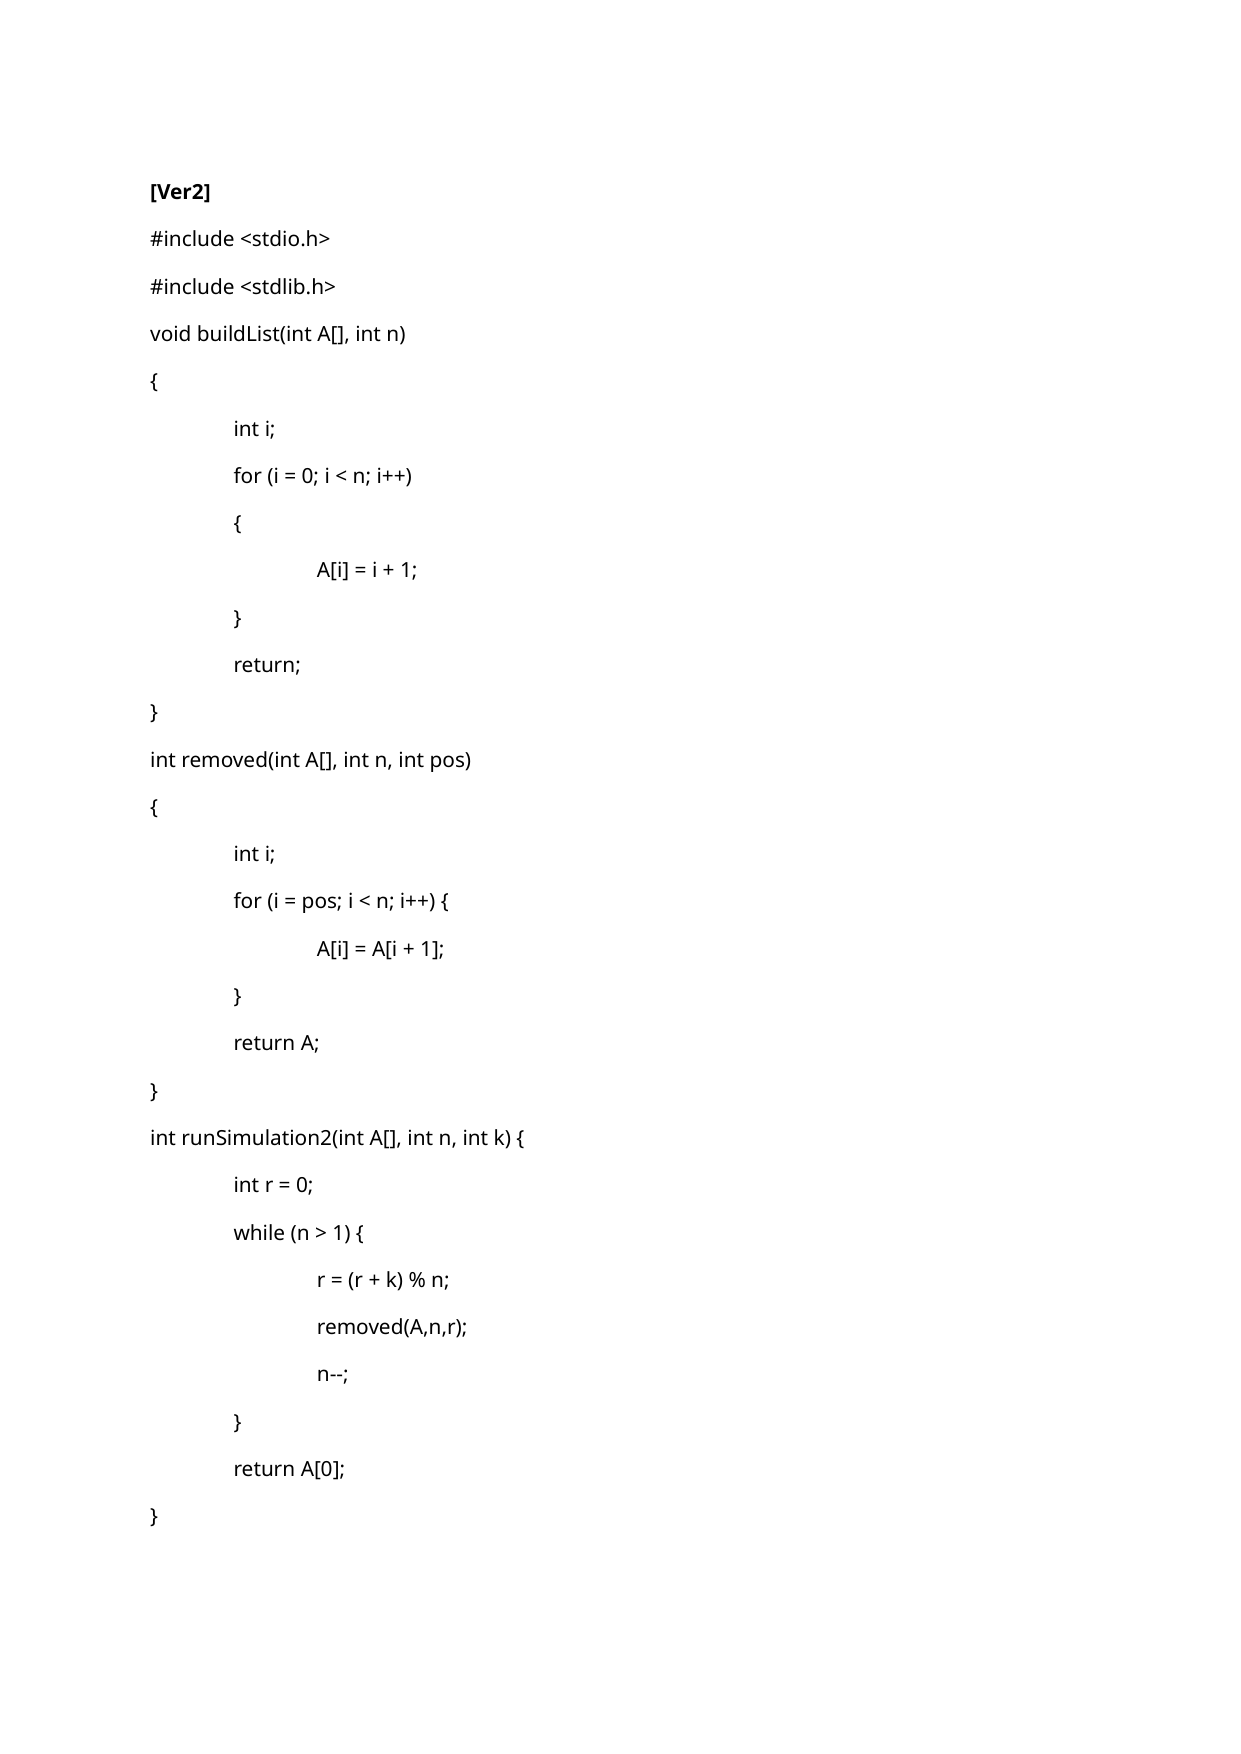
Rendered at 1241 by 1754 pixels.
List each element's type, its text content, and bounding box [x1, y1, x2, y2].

text #include <stdio.h> [150, 224, 1090, 253]
text removed(A,n,r); [150, 1312, 1090, 1341]
text { [150, 508, 1090, 537]
text A[i] = i + 1; [150, 556, 1090, 584]
text } [150, 697, 1090, 726]
text r = (r + k) % n; [150, 1265, 1090, 1293]
text } [150, 1501, 1090, 1530]
text n--; [150, 1359, 1090, 1388]
text int runSimulation2(int A[], int n, int k) { [150, 1123, 1090, 1151]
text return A; [150, 1028, 1090, 1057]
text for (i = pos; i < n; i++) { [150, 887, 1090, 915]
text } [150, 1407, 1090, 1435]
text } [150, 981, 1090, 1009]
text A[i] = A[i + 1]; [150, 934, 1090, 962]
text return A[0]; [150, 1454, 1090, 1482]
text int removed(int A[], int n, int pos) [150, 745, 1090, 773]
text [Ver2] [150, 177, 1090, 206]
text { [150, 792, 1090, 820]
text while (n > 1) { [150, 1218, 1090, 1246]
text void buildList(int A[], int n) [150, 319, 1090, 347]
text for (i = 0; i < n; i++) [150, 461, 1090, 489]
text return; [150, 650, 1090, 678]
text int i; [150, 839, 1090, 868]
text int i; [150, 414, 1090, 442]
text #include <stdlib.h> [150, 272, 1090, 300]
text int r = 0; [150, 1170, 1090, 1199]
text } [150, 1076, 1090, 1104]
text { [150, 366, 1090, 395]
text } [150, 603, 1090, 631]
